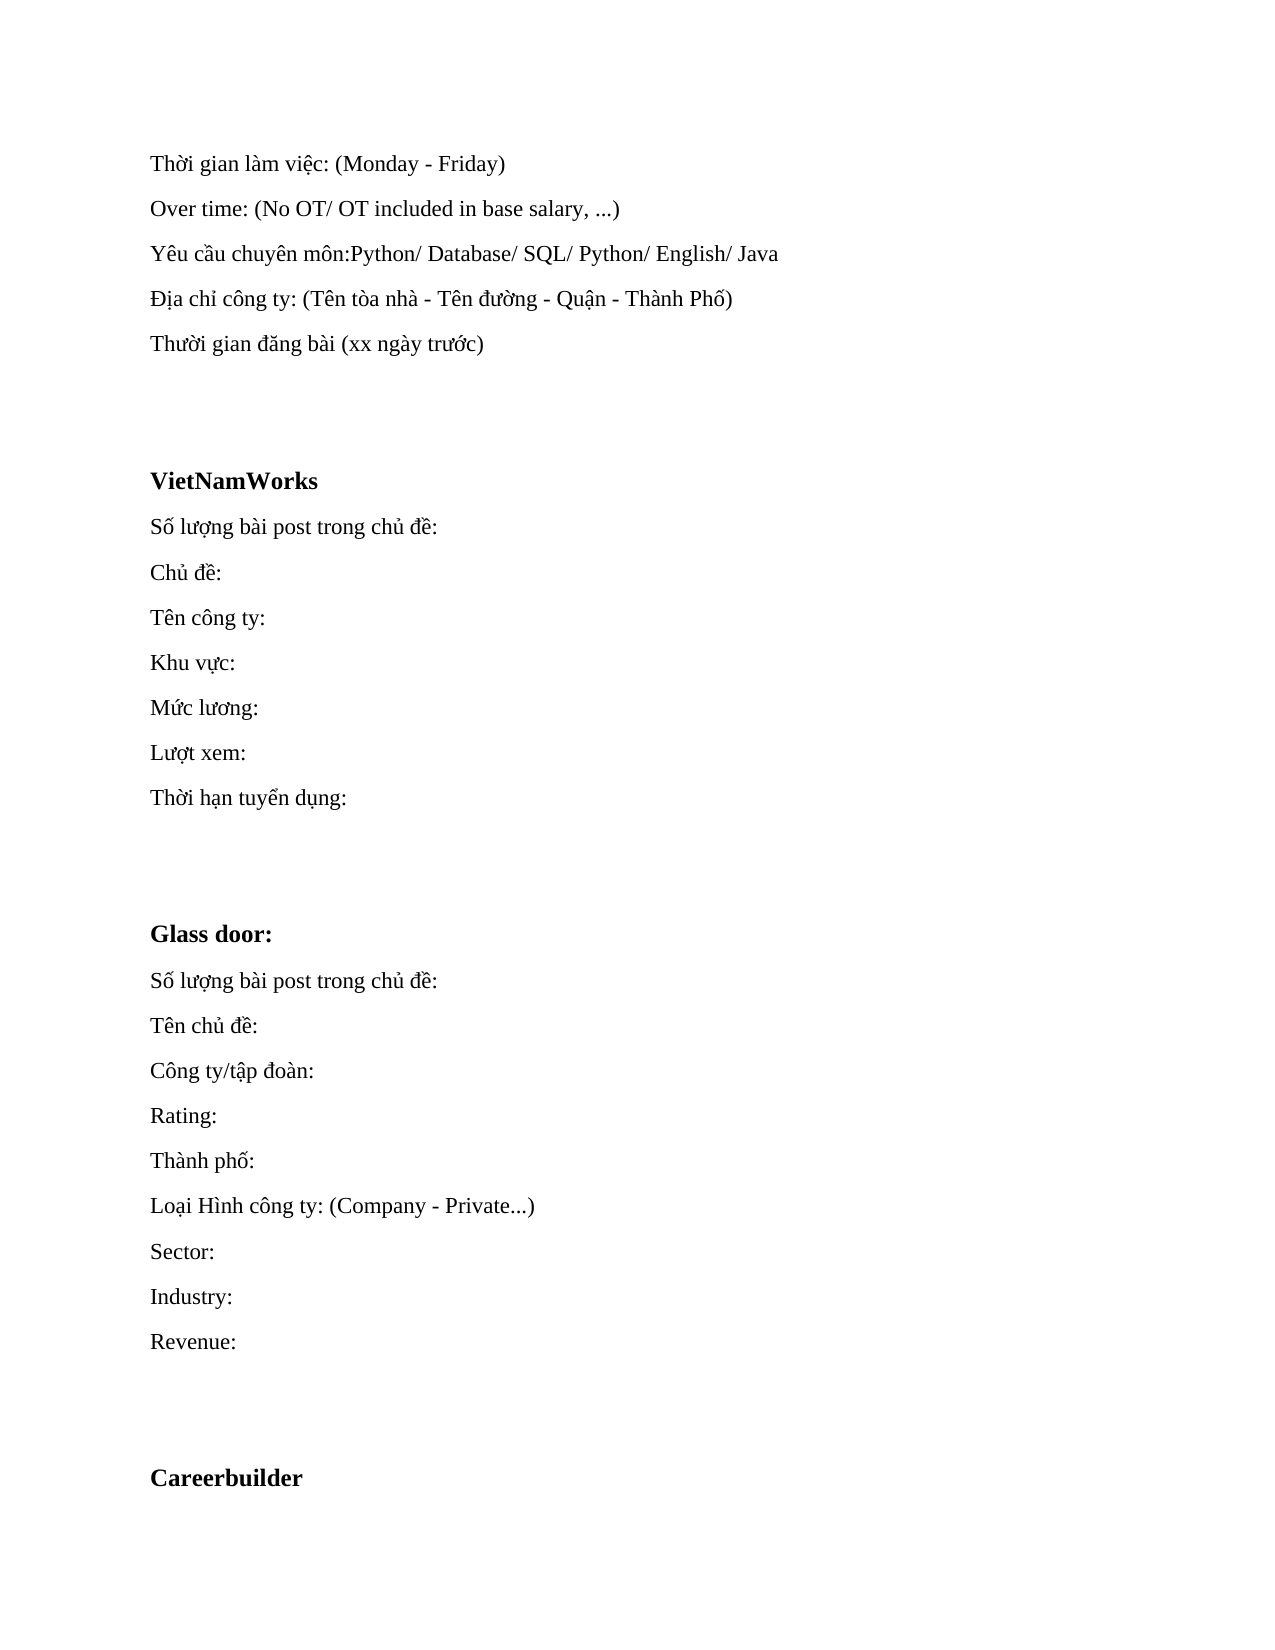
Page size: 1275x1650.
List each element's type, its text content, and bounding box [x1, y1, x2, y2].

text Lượt xem: [150, 739, 1125, 765]
text Loại Hình công ty: (Company - Private...) [150, 1193, 1125, 1219]
text Thời hạn tuyển dụng: [150, 784, 1125, 810]
text Thười gian đăng bài (xx ngày trước) [150, 330, 1125, 357]
text Địa chỉ công ty: (Tên tòa nhà - Tên đường - Quận - Thành Phố) [150, 285, 1125, 312]
text Chủ đề: [150, 558, 1125, 585]
text Sector: [150, 1238, 1125, 1264]
text Over time: (No OT/ OT included in base salary, ...) [150, 195, 1125, 221]
text Glass door: [150, 919, 1125, 948]
text Khu vực: [150, 649, 1125, 675]
text Revenue: [150, 1328, 1125, 1354]
text Tên công ty: [150, 604, 1125, 630]
text Thành phố: [150, 1147, 1125, 1174]
text Careerbuilder [150, 1463, 1125, 1492]
text Industry: [150, 1283, 1125, 1309]
text Số lượng bài post trong chủ đề: [150, 967, 1125, 993]
text Rating: [150, 1102, 1125, 1129]
text Yêu cầu chuyên môn:Python/ Database/ SQL/ Python/ English/ Java [150, 240, 1125, 267]
text Mức lương: [150, 694, 1125, 720]
text Tên chủ đề: [150, 1012, 1125, 1038]
text Số lượng bài post trong chủ đề: [150, 513, 1125, 540]
text Thời gian làm việc: (Monday - Friday) [150, 150, 1125, 176]
text VietNamWorks [150, 466, 1125, 494]
text Công ty/tập đoàn: [150, 1057, 1125, 1084]
